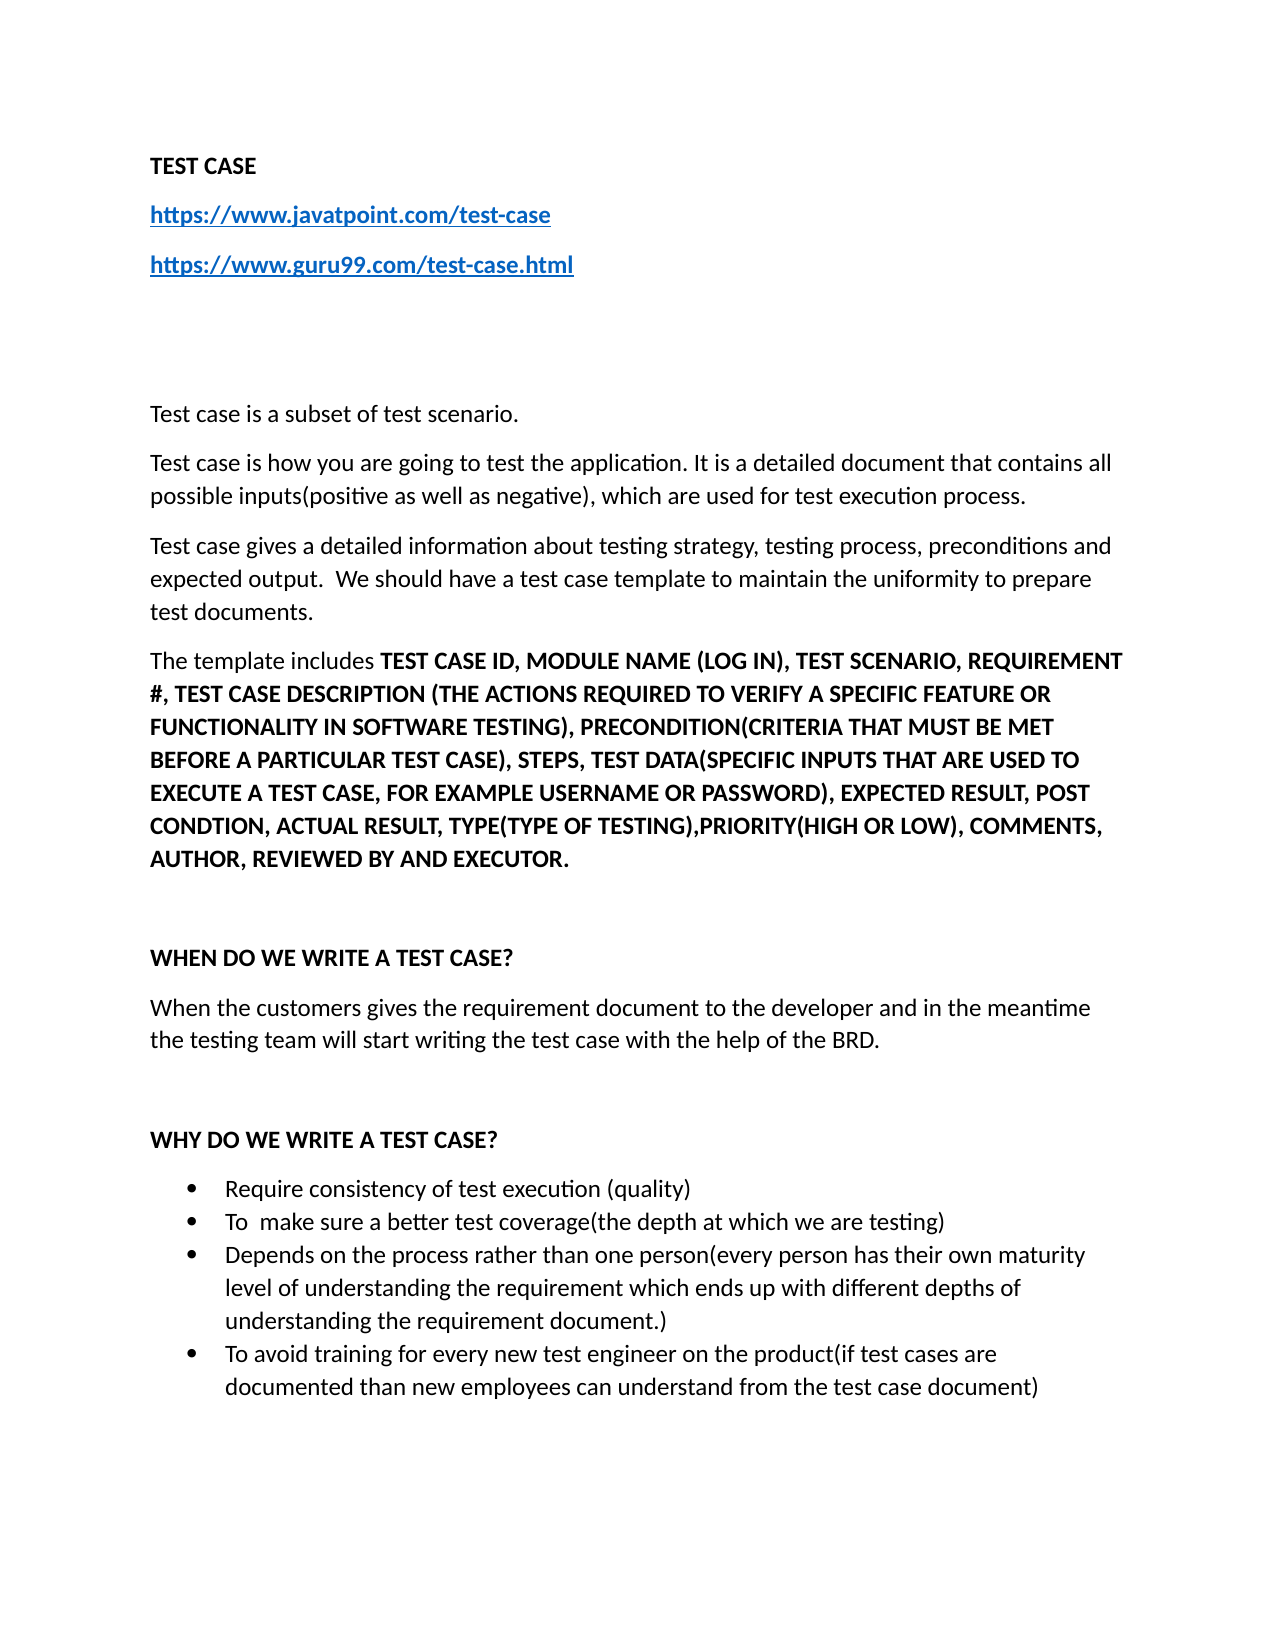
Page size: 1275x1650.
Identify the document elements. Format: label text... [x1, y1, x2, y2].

text https://www.javatpoint.com/test-case [150, 199, 1125, 230]
list To avoid training for every new test engineer on the product(if test cases are documented than new employees can understand from the test case document) [187, 1338, 1125, 1401]
list Require consistency of test execution (quality) [187, 1173, 1125, 1204]
list Depends on the process rather than one person(every person has their own maturity level of understanding the requirement which ends up with different depths of understanding the requirement document.) [187, 1239, 1125, 1336]
list To make sure a better test coverage(the depth at which we are testing) [187, 1206, 1125, 1237]
text Test case is a subset of test scenario. [150, 398, 1125, 428]
text TEST CASE [150, 150, 1125, 181]
text Test case is how you are going to test the application. It is a detailed document that contains all possible inputs(positive as well as negative), which are used for test execution process. [150, 447, 1125, 511]
text When the customers gives the requirement document to the developer and in the meantime the testing team will start writing the test case with the help of the BRD. [150, 992, 1125, 1055]
text The template includes TEST CASE ID, MODULE NAME (LOG IN), TEST SCENARIO, REQUIREMENT #, TEST CASE DESCRIPTION (THE ACTIONS REQUIRED TO VERIFY A SPECIFIC FEATURE OR FUNCTIONALITY IN SOFTWARE TESTING), PRECONDITION(CRITERIA THAT MUST BE MET BEFORE A PARTICULAR TEST CASE), STEPS, TEST DATA(SPECIFIC INPUTS THAT ARE USED TO EXECUTE A TEST CASE, FOR EXAMPLE USERNAME OR PASSWORD), EXPECTED RESULT, POST CONDTION, ACTUAL RESULT, TYPE(TYPE OF TESTING),PRIORITY(HIGH OR LOW), COMMENTS, AUTHOR, REVIEWED BY AND EXECUTOR. [150, 645, 1125, 873]
text WHY DO WE WRITE A TEST CASE? [150, 1124, 1125, 1154]
text WHEN DO WE WRITE A TEST CASE? [150, 942, 1125, 973]
text Test case gives a detailed information about testing strategy, testing process, preconditions and expected output. We should have a test case template to maintain the uniformity to prepare test documents. [150, 530, 1125, 626]
text https://www.guru99.com/test-case.html [150, 249, 1125, 280]
